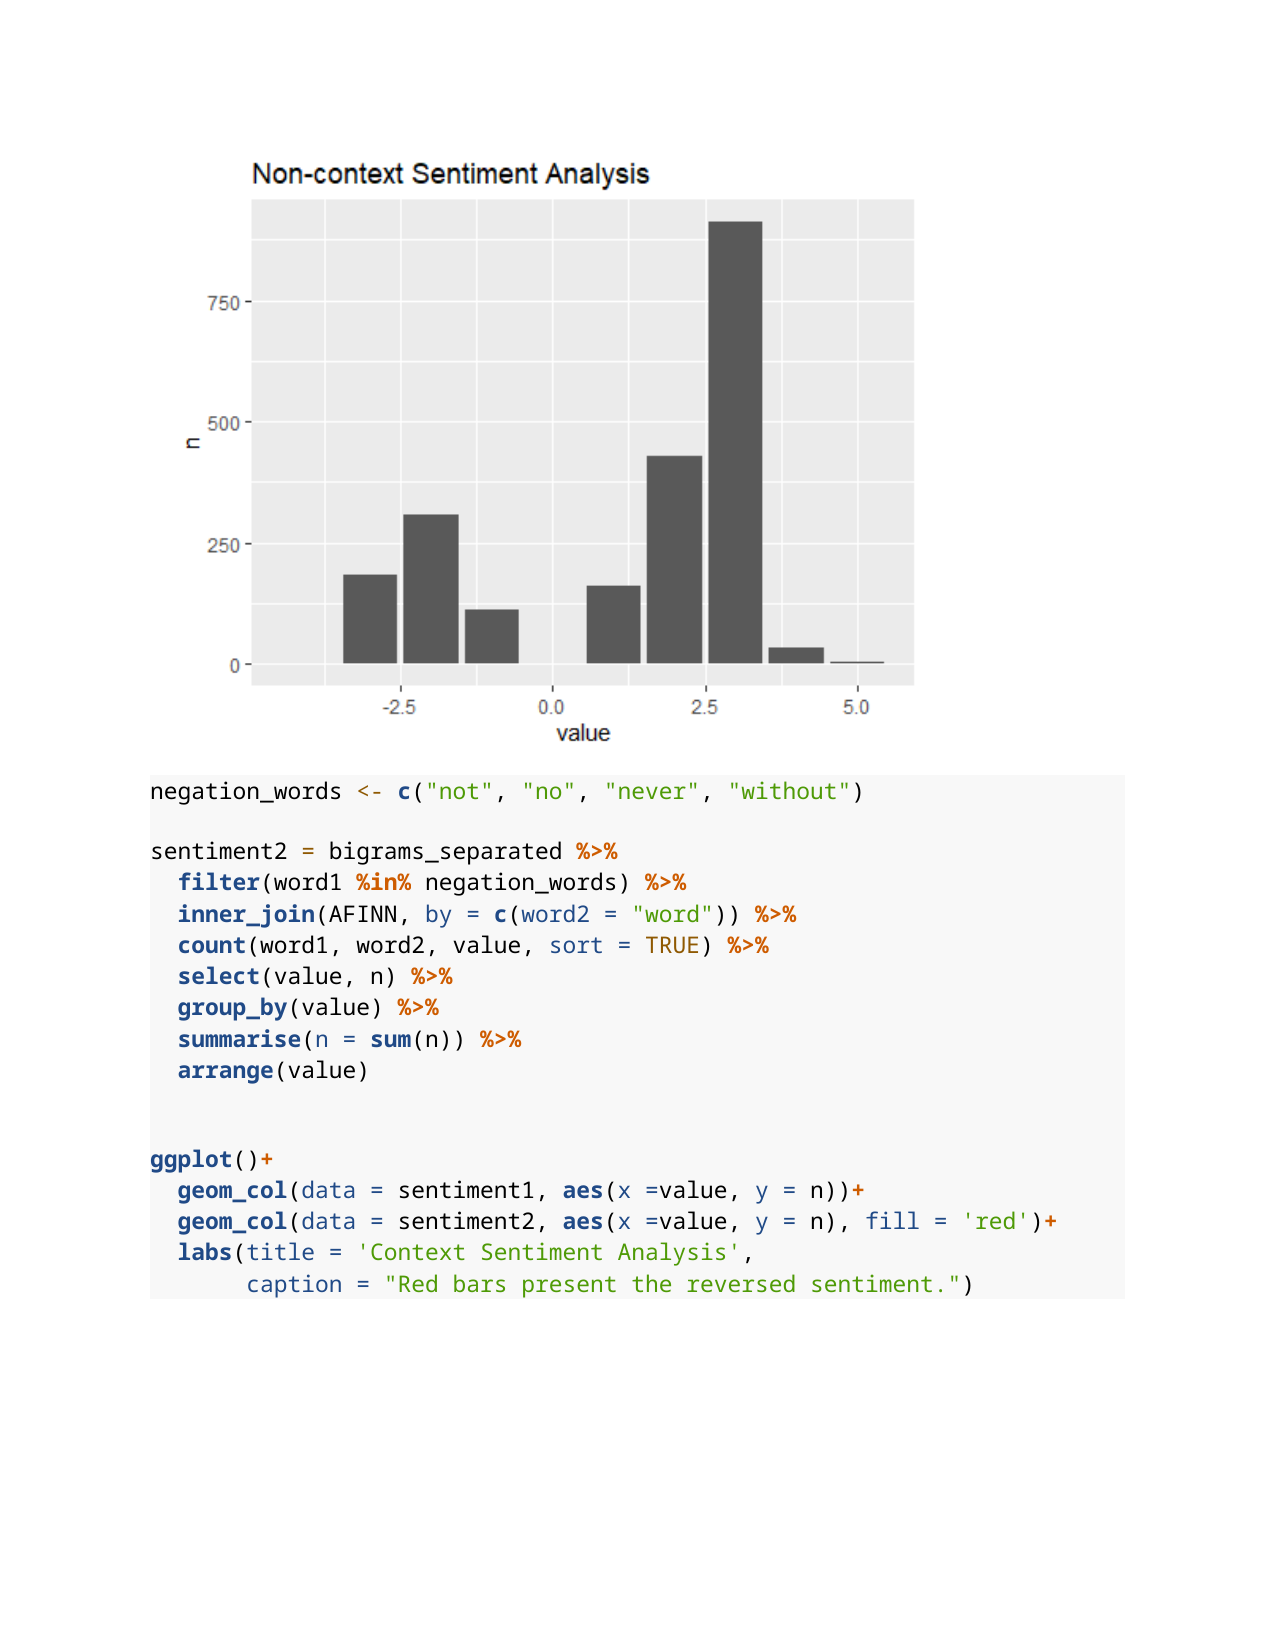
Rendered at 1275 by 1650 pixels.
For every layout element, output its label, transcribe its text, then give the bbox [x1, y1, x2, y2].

picture [168, 150, 927, 757]
text negation_words <- c("not", "no", "never", "without") sentiment2 = bigrams_separated %>% filter(word1 %in% negation_words) %>% inner_join(AFINN, by = c(word2 = "word")) %>% count(word1, word2, value, sort = TRUE) %>% select(value, n) %>% group_by(value) %>% summarise(n = sum(n)) %>% arrange(value) ggplot()+ geom_col(data = sentiment1, aes(x =value, y = n))+ geom_col(data = sentiment2, aes(x =value, y = n), fill = 'red')+ labs(title = 'Context Sentiment Analysis', caption = "Red bars present the reversed sentiment.") [150, 775, 1125, 1299]
